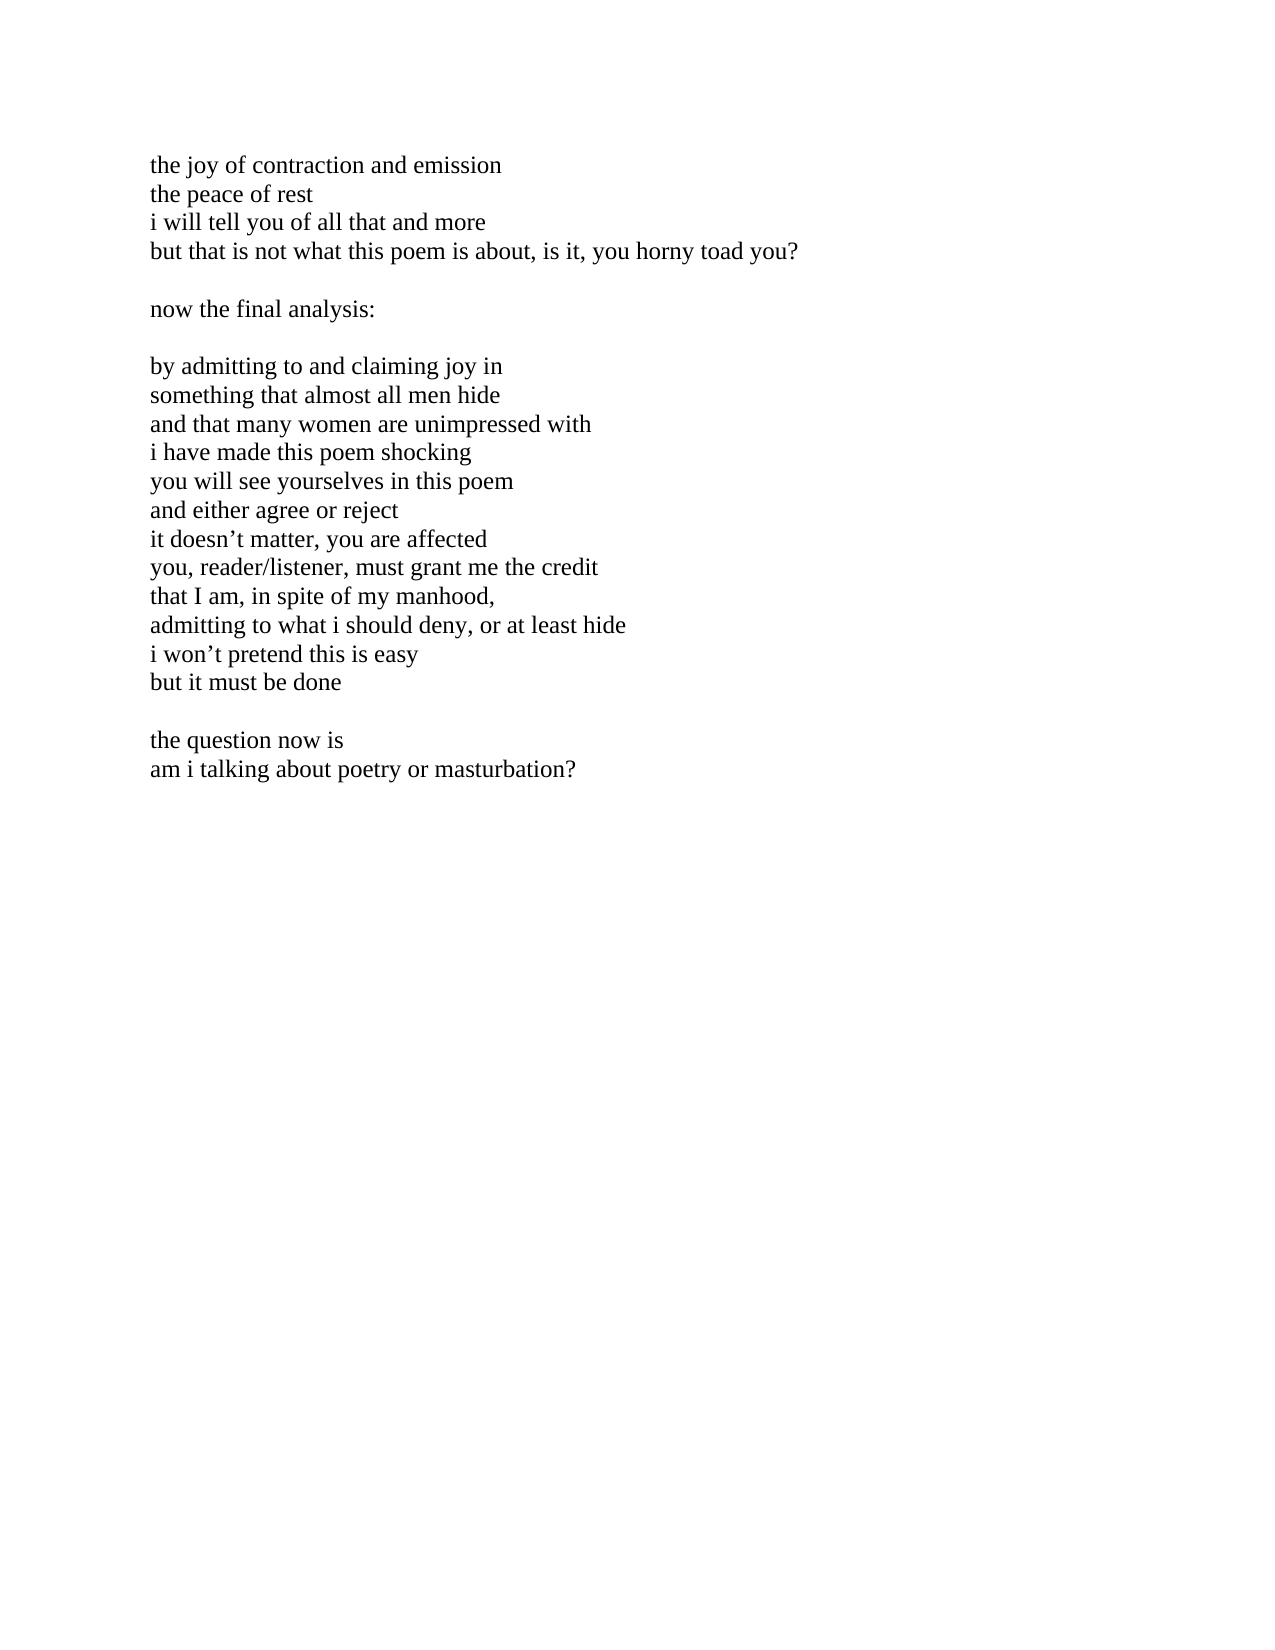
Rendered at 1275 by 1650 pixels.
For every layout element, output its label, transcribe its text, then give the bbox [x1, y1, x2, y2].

text but that is not what this poem is about, is it, you horny toad you? [150, 236, 1125, 265]
text the question now is [150, 725, 1125, 754]
text you will see yourselves in this poem [150, 466, 1125, 495]
text i won’t pretend this is easy [150, 639, 1125, 667]
text admitting to what i should deny, or at least hide [150, 610, 1125, 639]
text by admitting to and claiming joy in [150, 351, 1125, 380]
text now the final analysis: [150, 294, 1125, 322]
text but it must be done [150, 667, 1125, 696]
text you, reader/listener, must grant me the credit [150, 552, 1125, 581]
text am i talking about poetry or masturbation? [150, 754, 1125, 782]
text and that many women are unimpressed with [150, 409, 1125, 437]
text it doesn’t matter, you are affected [150, 524, 1125, 552]
text i have made this poem shocking [150, 437, 1125, 466]
text the joy of contraction and emission [150, 150, 1125, 179]
text and either agree or reject [150, 495, 1125, 524]
text the peace of rest [150, 179, 1125, 207]
text something that almost all men hide [150, 380, 1125, 409]
text i will tell you of all that and more [150, 207, 1125, 236]
text that I am, in spite of my manhood, [150, 581, 1125, 610]
